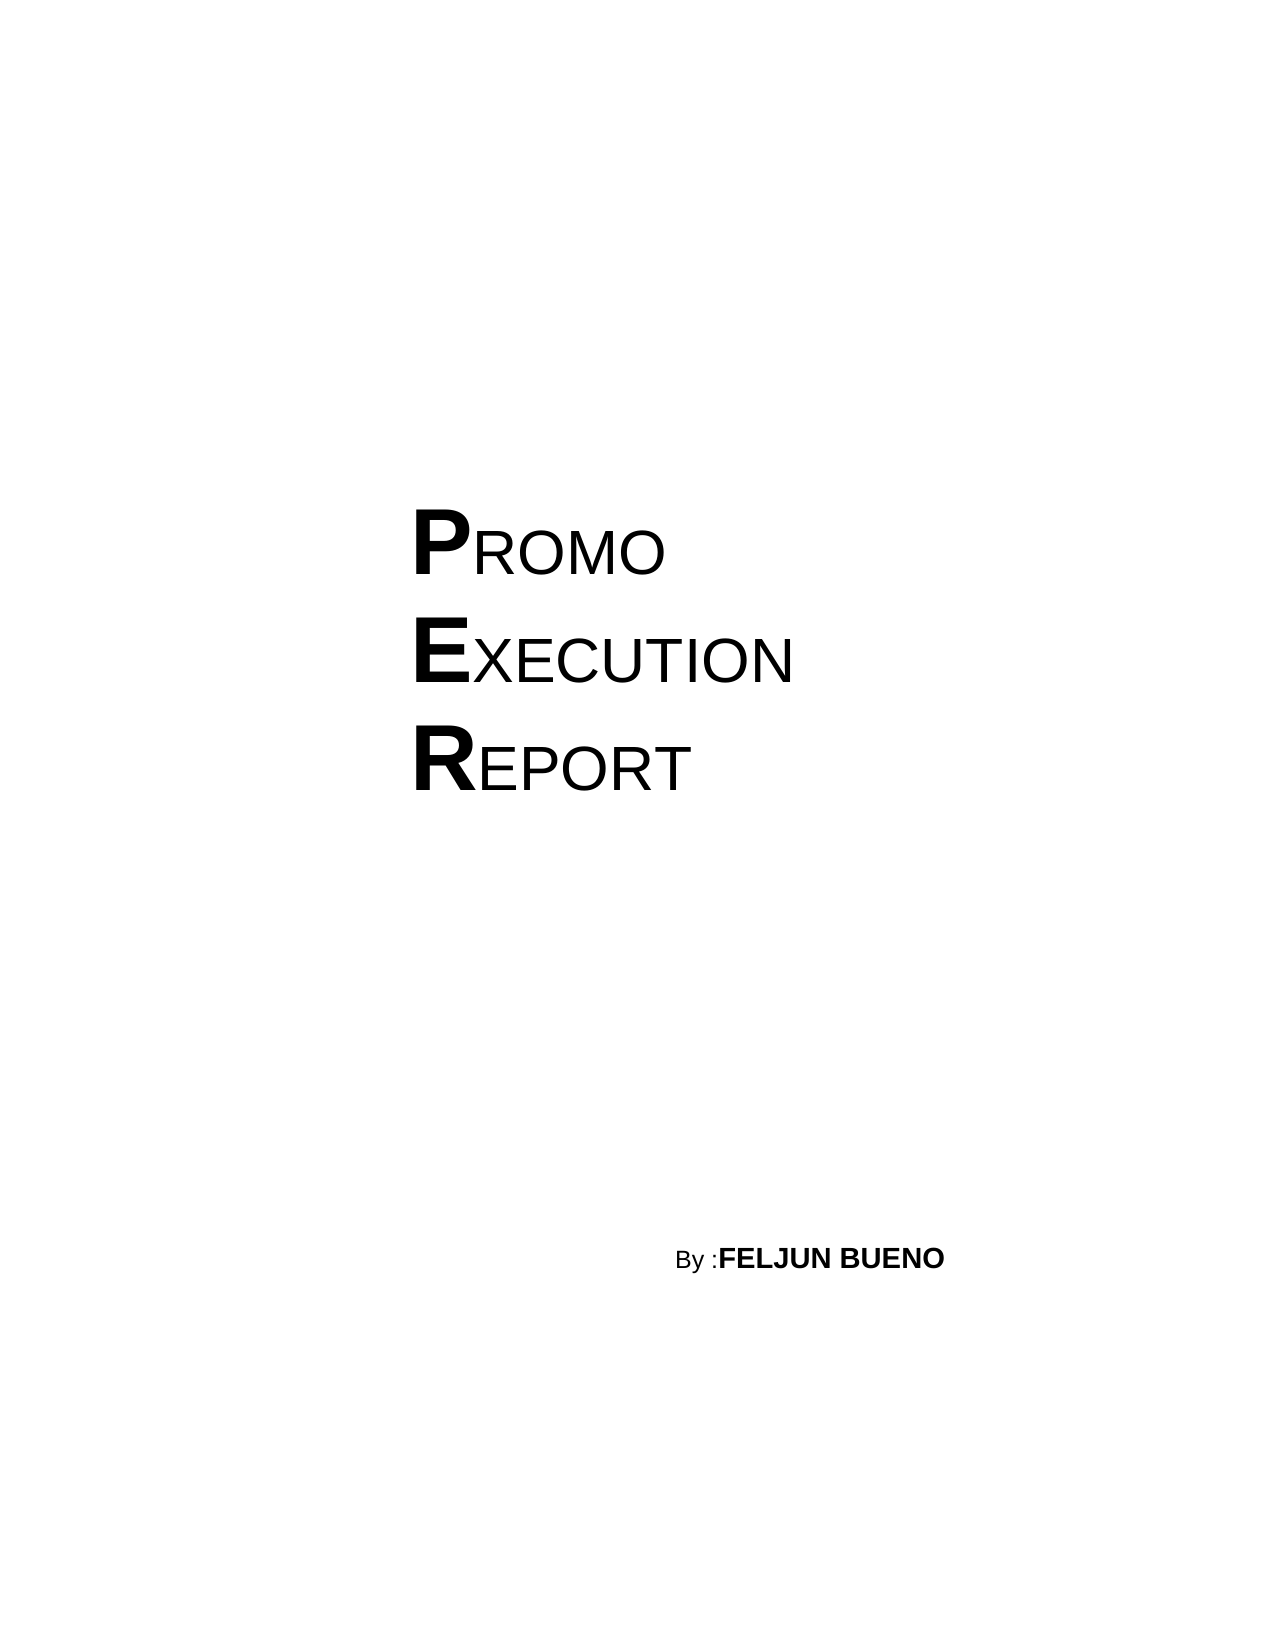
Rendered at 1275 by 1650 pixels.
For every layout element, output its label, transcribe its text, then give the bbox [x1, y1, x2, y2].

text PROMO [300, 486, 1200, 594]
text EXECUTION [375, 594, 1200, 702]
text By :FELJUN BUENO [150, 1241, 1200, 1274]
text REPORT [300, 702, 1200, 810]
